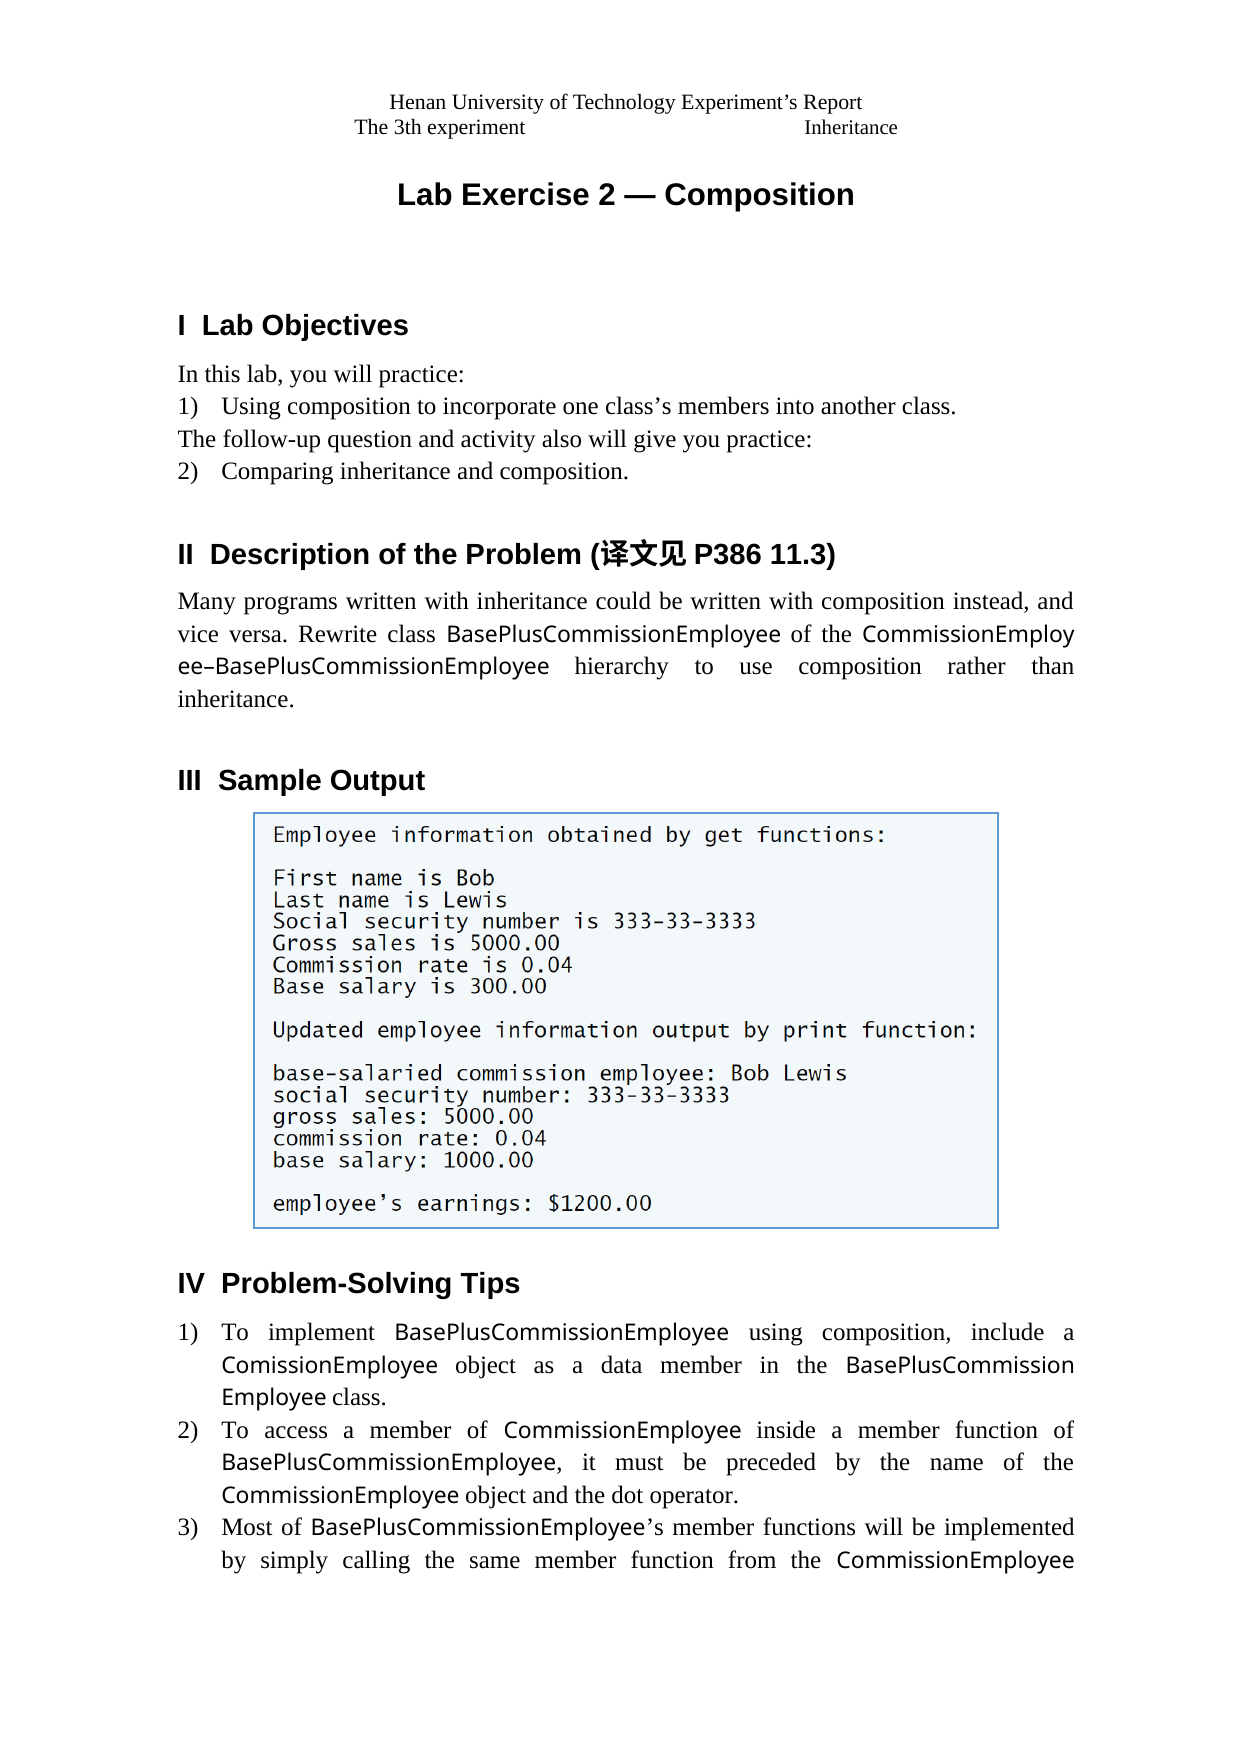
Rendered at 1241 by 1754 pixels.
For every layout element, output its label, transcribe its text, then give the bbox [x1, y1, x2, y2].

text In this lab, you will practice: [177, 357, 1075, 389]
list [177, 1511, 1075, 1576]
text III Sample Output [177, 747, 1075, 812]
list Comparing inheritance and composition. [177, 454, 1075, 487]
text I Lab Objectives [177, 292, 1075, 357]
text II Description of the Problem (译文见P386 11.3) [177, 519, 1075, 584]
picture [255, 814, 997, 1227]
list To access a member of CommissionEmployee inside a member function of BasePlusCommissionEmployee, it must be preceded by the name of the CommissionEmployee object and the dot operator. [177, 1413, 1075, 1511]
text Many programs written with inheritance could be written with composition instead, and vice versa. Rewrite class BasePlusCommissionEmployee of the CommissionEmploy ee–BasePlusCommissionEmployee hierarchy to use composition rather than inheritance. [177, 584, 1075, 714]
list Using composition to incorporate one class’s members into another class. [177, 389, 1075, 422]
text IV Problem-Solving Tips [177, 1251, 1075, 1316]
text Lab Exercise 2 — Composition [177, 162, 1075, 227]
text The follow-up question and activity also will give you practice: [177, 422, 1075, 454]
list To implement BasePlusCommissionEmployee using composition, include a ComissionEmployee object as a data member in the BasePlusCommission Employee class. [177, 1316, 1075, 1413]
